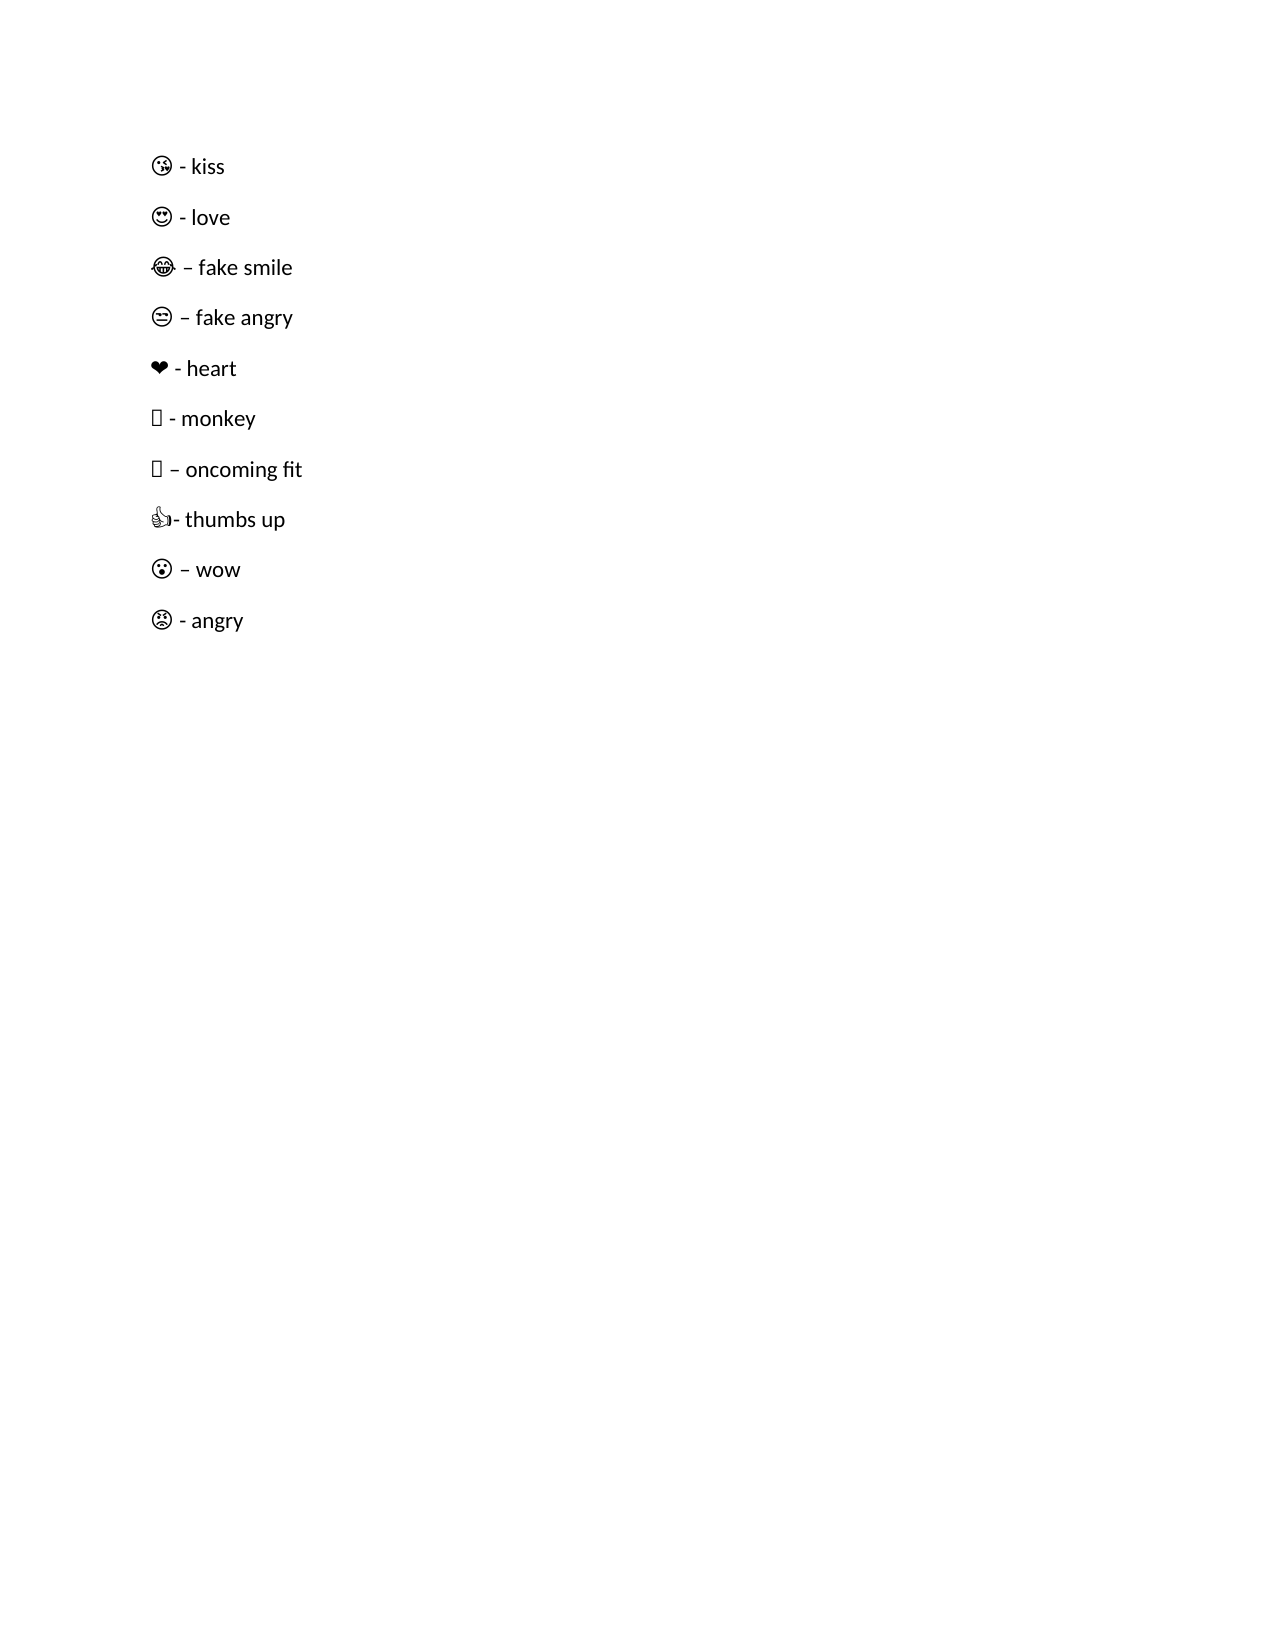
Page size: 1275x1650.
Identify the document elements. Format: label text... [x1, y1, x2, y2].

text - kiss [150, 150, 1125, 181]
text - angry [150, 604, 1125, 635]
text – fake smile [150, 251, 1125, 282]
text – wow [150, 553, 1125, 584]
text – oncoming fit [150, 452, 1125, 484]
text – fake angry [150, 301, 1125, 332]
text - monkey [150, 402, 1125, 433]
text - heart [150, 352, 1125, 383]
text - love [150, 200, 1125, 232]
text - thumbs up [150, 503, 1125, 534]
